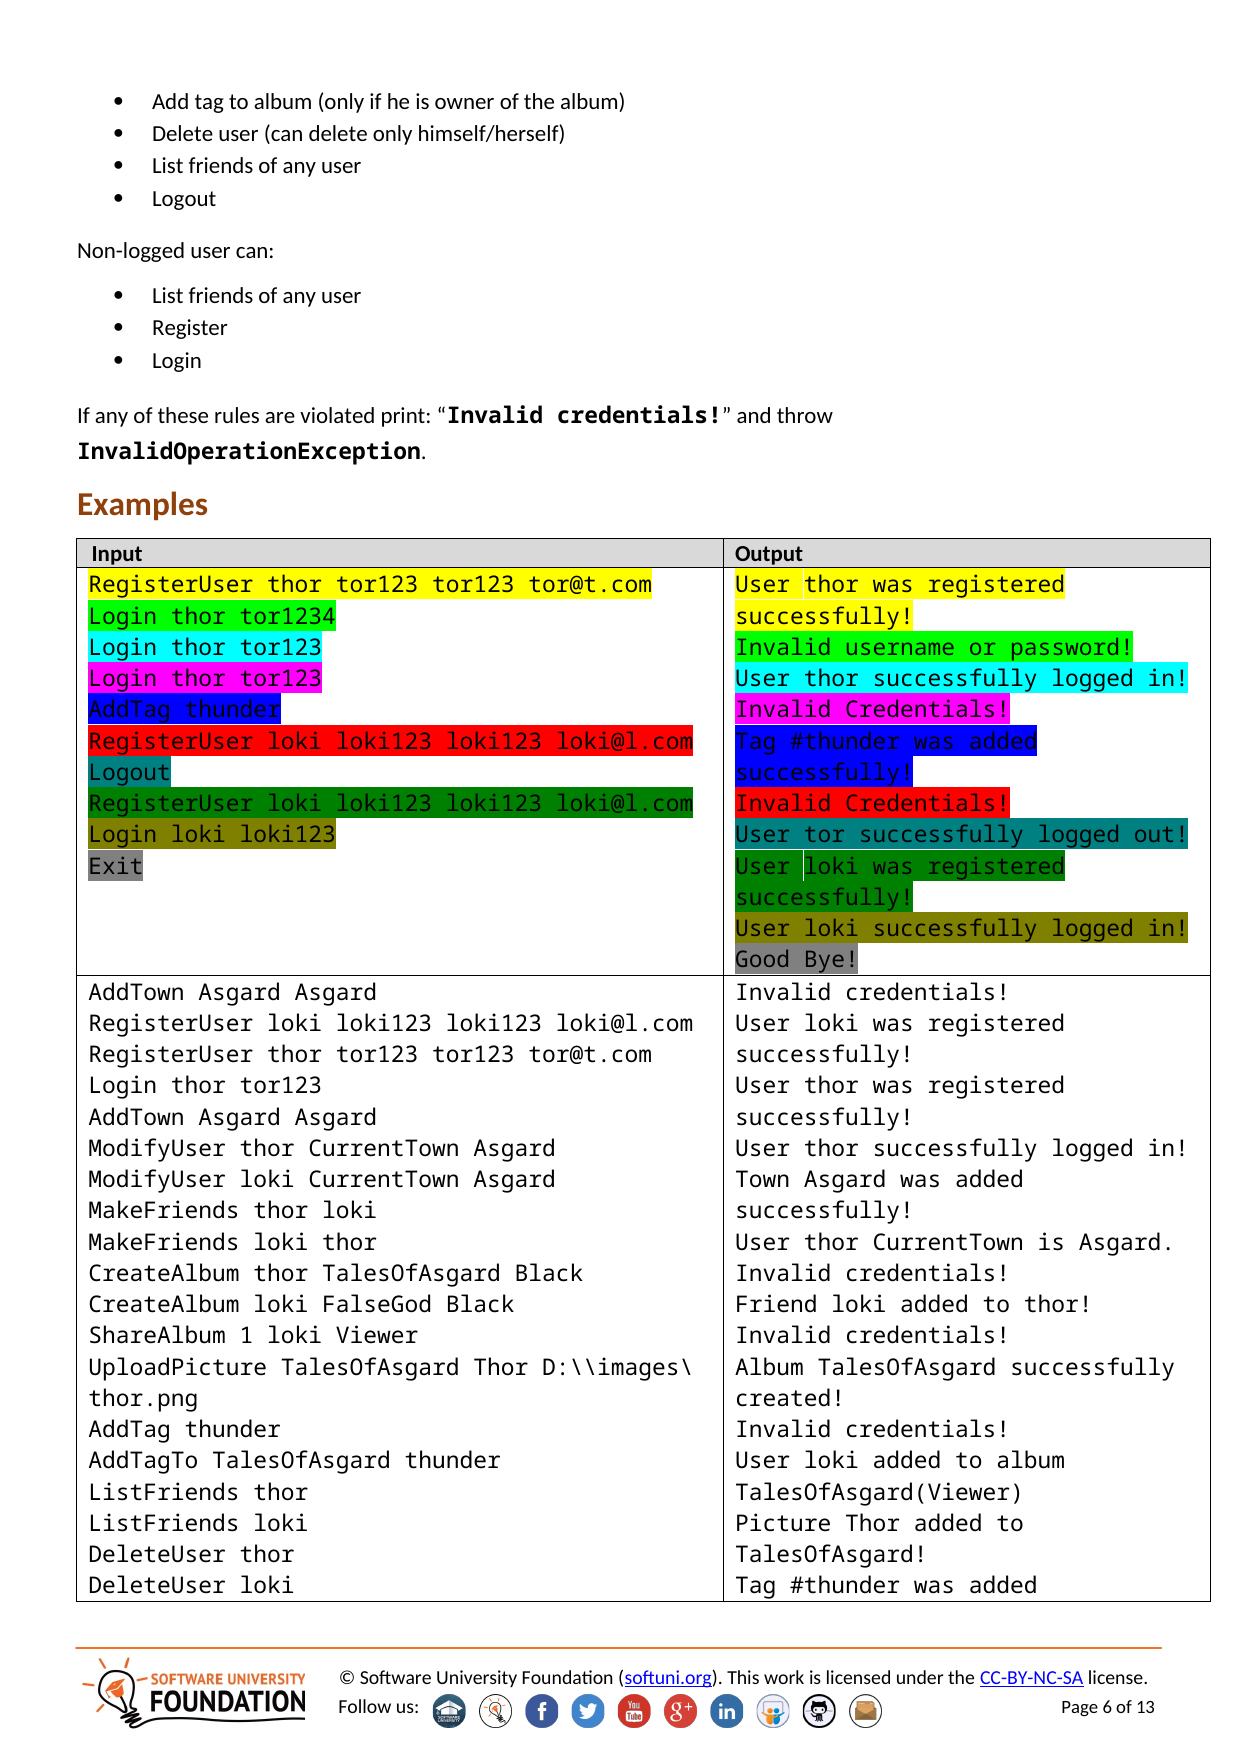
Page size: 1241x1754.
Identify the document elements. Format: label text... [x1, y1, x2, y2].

table_cell User thor was registered successfully! Invalid username or password! User thor successfully logged in! Invalid Credentials! Tag #thunder was added successfully! Invalid Credentials! User tor successfully logged out! User loki was registered successfully! User loki successfully logged in! Good Bye! [724, 568, 1210, 974]
list List friends of any user [114, 151, 1163, 179]
picture [802, 1694, 836, 1728]
list List friends of any user [114, 281, 1163, 309]
list Add tag to album (only if he is owner of the album) [114, 87, 1163, 115]
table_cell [724, 976, 1210, 1601]
list Register [114, 313, 1163, 342]
picture [617, 1694, 651, 1728]
picture [710, 1694, 744, 1728]
table_cell RegisterUser thor tor123 tor123 tor@t.com Login thor tor1234 Login thor tor123 Login thor tor123 AddTag thunder RegisterUser loki loki123 loki123 loki@l.com Logout RegisterUser loki loki123 loki123 loki@l.com Login loki loki123 Exit [77, 568, 723, 974]
text Non-logged user can: [77, 237, 1163, 265]
picture [432, 1694, 466, 1728]
picture [571, 1694, 605, 1728]
picture [664, 1694, 697, 1728]
picture [479, 1694, 512, 1728]
text If any of these rules are violated print: “Invalid credentials!” and throw InvalidOperationException. [77, 399, 1163, 466]
list Delete user (can delete only himself/herself) [114, 119, 1163, 147]
list Logout [114, 184, 1163, 212]
picture [81, 1656, 305, 1729]
picture [849, 1694, 882, 1728]
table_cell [77, 976, 723, 1601]
picture [756, 1694, 790, 1728]
picture [525, 1694, 559, 1728]
table_header Output [724, 539, 1210, 567]
list Login [114, 346, 1163, 374]
subtitle Examples [77, 483, 1163, 524]
table_header Input [77, 539, 723, 567]
